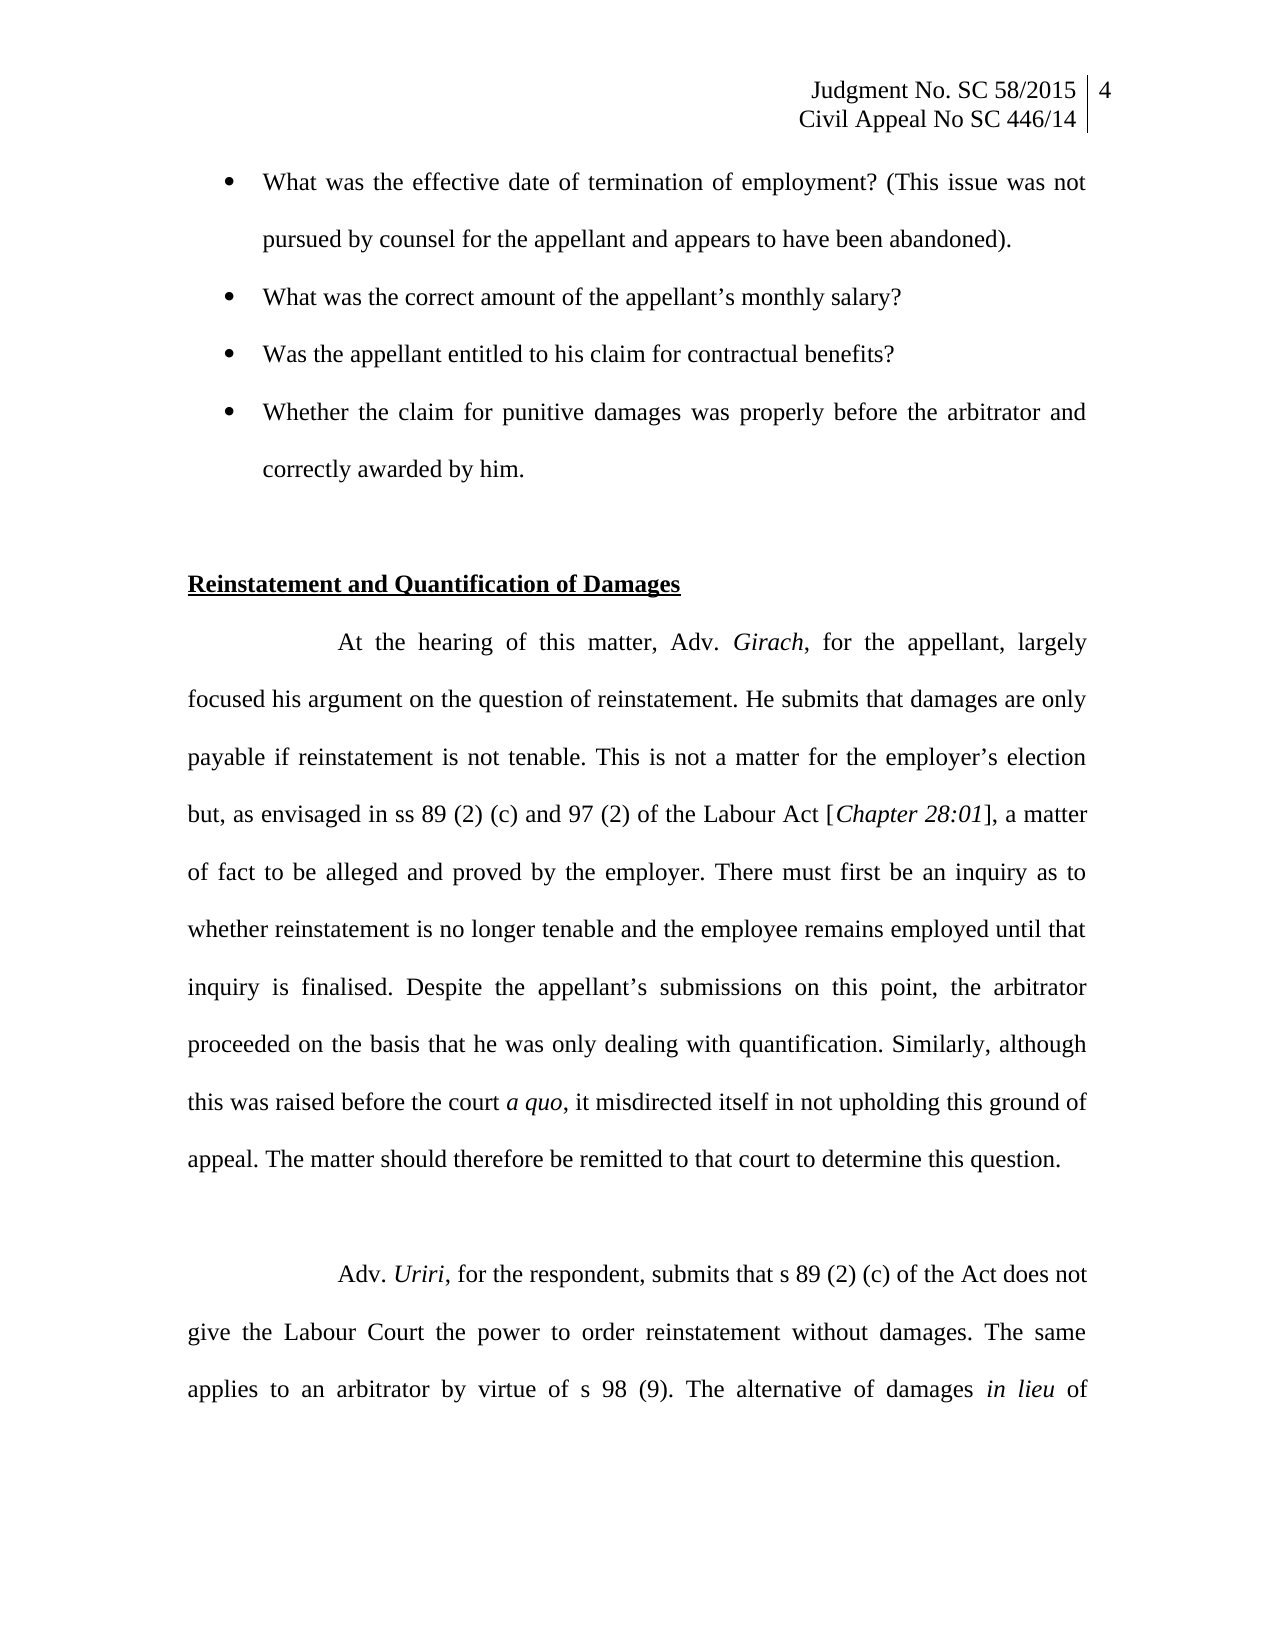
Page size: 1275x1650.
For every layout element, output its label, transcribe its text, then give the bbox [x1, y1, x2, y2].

text At the hearing of this matter, Adv. Girach, for the appellant, largely focused his argument on the question of reinstatement. He submits that damages are only payable if reinstatement is not tenable. This is not a matter for the employer’s election but, as envisaged in ss 89 (2) (c) and 97 (2) of the Labour Act [Chapter 28:01], a matter of fact to be alleged and proved by the employer. There must first be an inquiry as to whether reinstatement is no longer tenable and the employee remains employed until that inquiry is finalised. Despite the appellant’s submissions on this point, the arbitrator proceeded on the basis that he was only dealing with quantification. Similarly, although this was raised before the court a quo, it misdirected itself in not upholding this ground of appeal. The matter should therefore be remitted to that court to determine this question. [187, 627, 1087, 1173]
list Was the appellant entitled to his claim for contractual benefits? [225, 339, 1087, 368]
text Reinstatement and Quantification of Damages [187, 569, 1087, 598]
list What was the effective date of termination of employment? (This issue was not pursued by counsel for the appellant and appears to have been abandoned). [225, 167, 1087, 253]
list Whether the claim for punitive damages was properly before the arbitrator and correctly awarded by him. [225, 397, 1087, 483]
list What was the correct amount of the appellant’s monthly salary? [225, 282, 1087, 310]
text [187, 1259, 1087, 1403]
